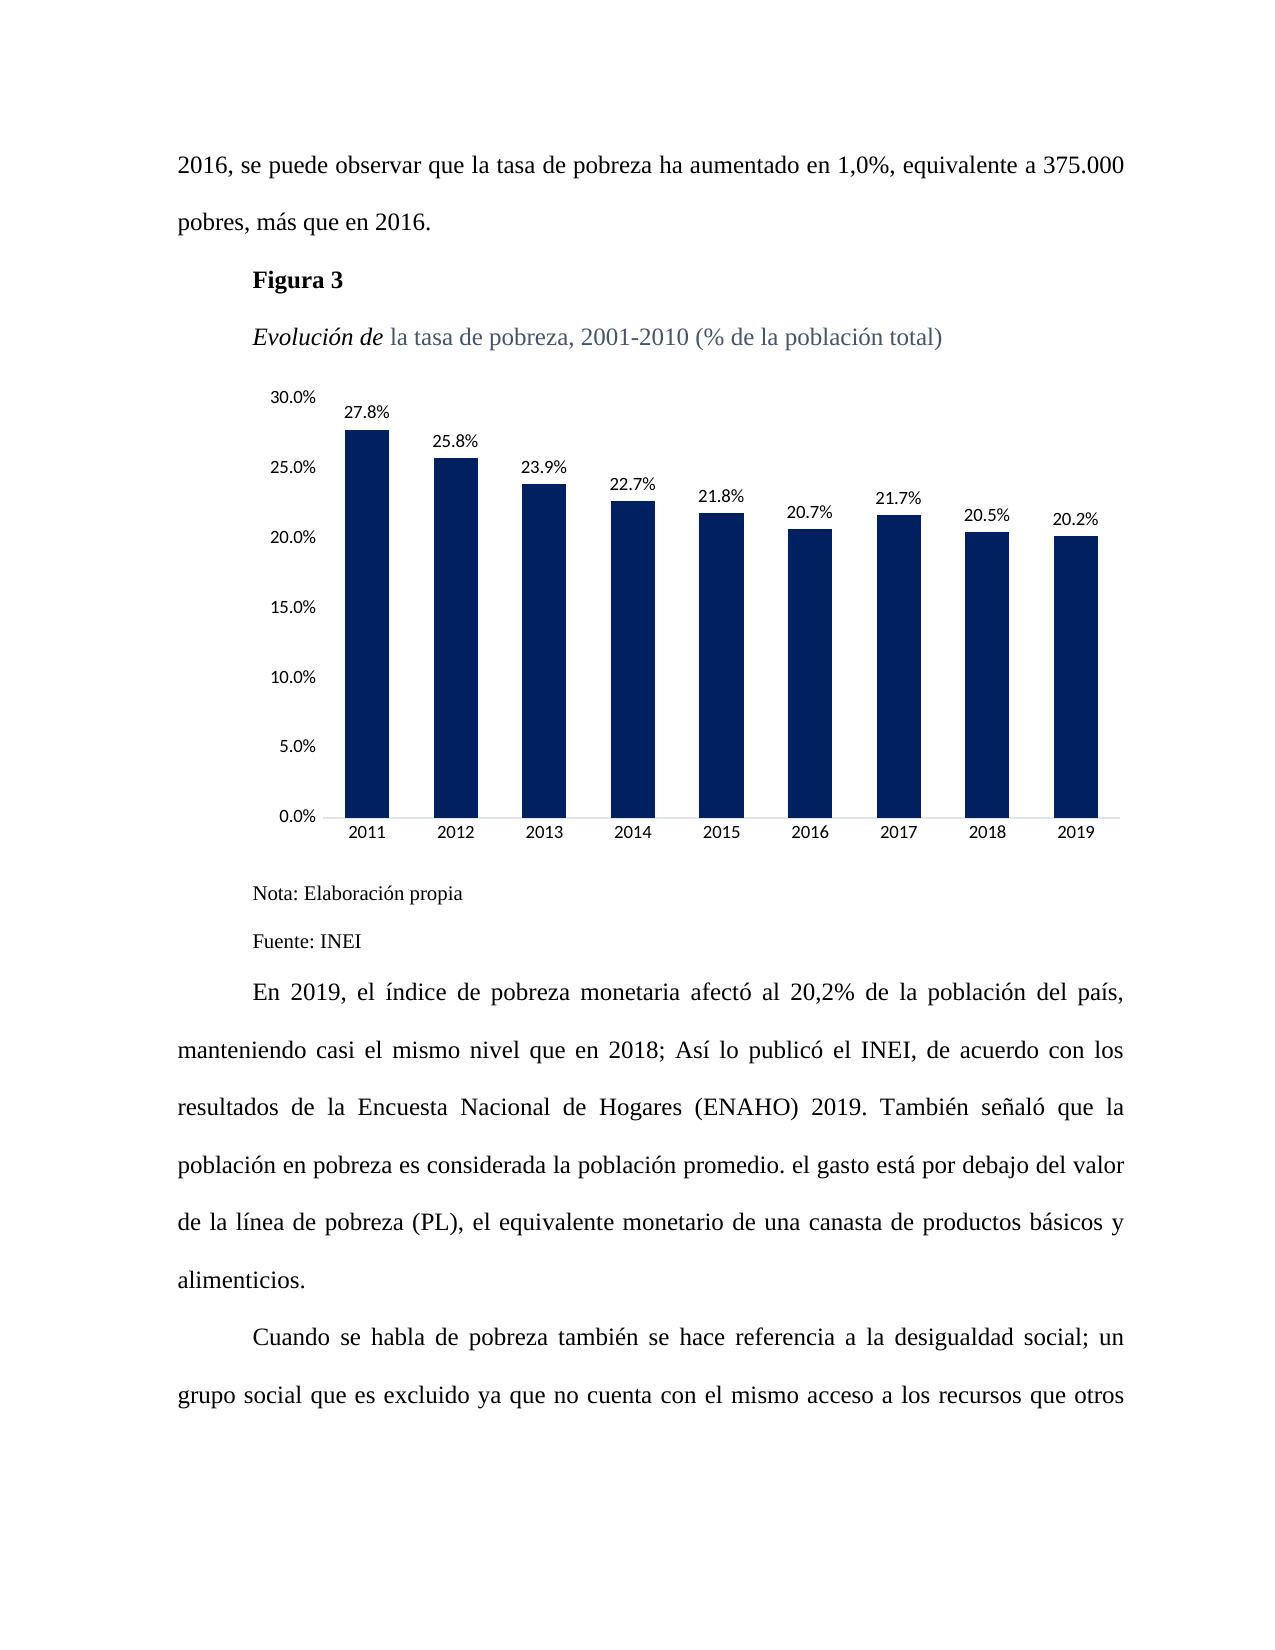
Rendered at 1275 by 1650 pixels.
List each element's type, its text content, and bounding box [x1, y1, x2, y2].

text Fuente: INEI [252, 929, 1125, 953]
text En 2019, el índice de pobreza monetaria afectó al 20,2% de la población del país, manteniendo casi el mismo nivel que en 2018; Así lo publicó el INEI, de acuerdo con los resultados de la Encuesta Nacional de Hogares (ENAHO) 2019. También señaló que la población en pobreza es considerada la población promedio. el gasto está por debajo del valor de la línea de pobreza (PL), el equivalente monetario de una canasta de productos básicos y alimenticios. [177, 977, 1125, 1294]
text Nota: Elaboración propia [252, 881, 1125, 905]
text Evolución de la tasa de pobreza, 2001-2010 (% de la población total) [252, 322, 1125, 351]
text Figura 3 [252, 265, 1125, 294]
